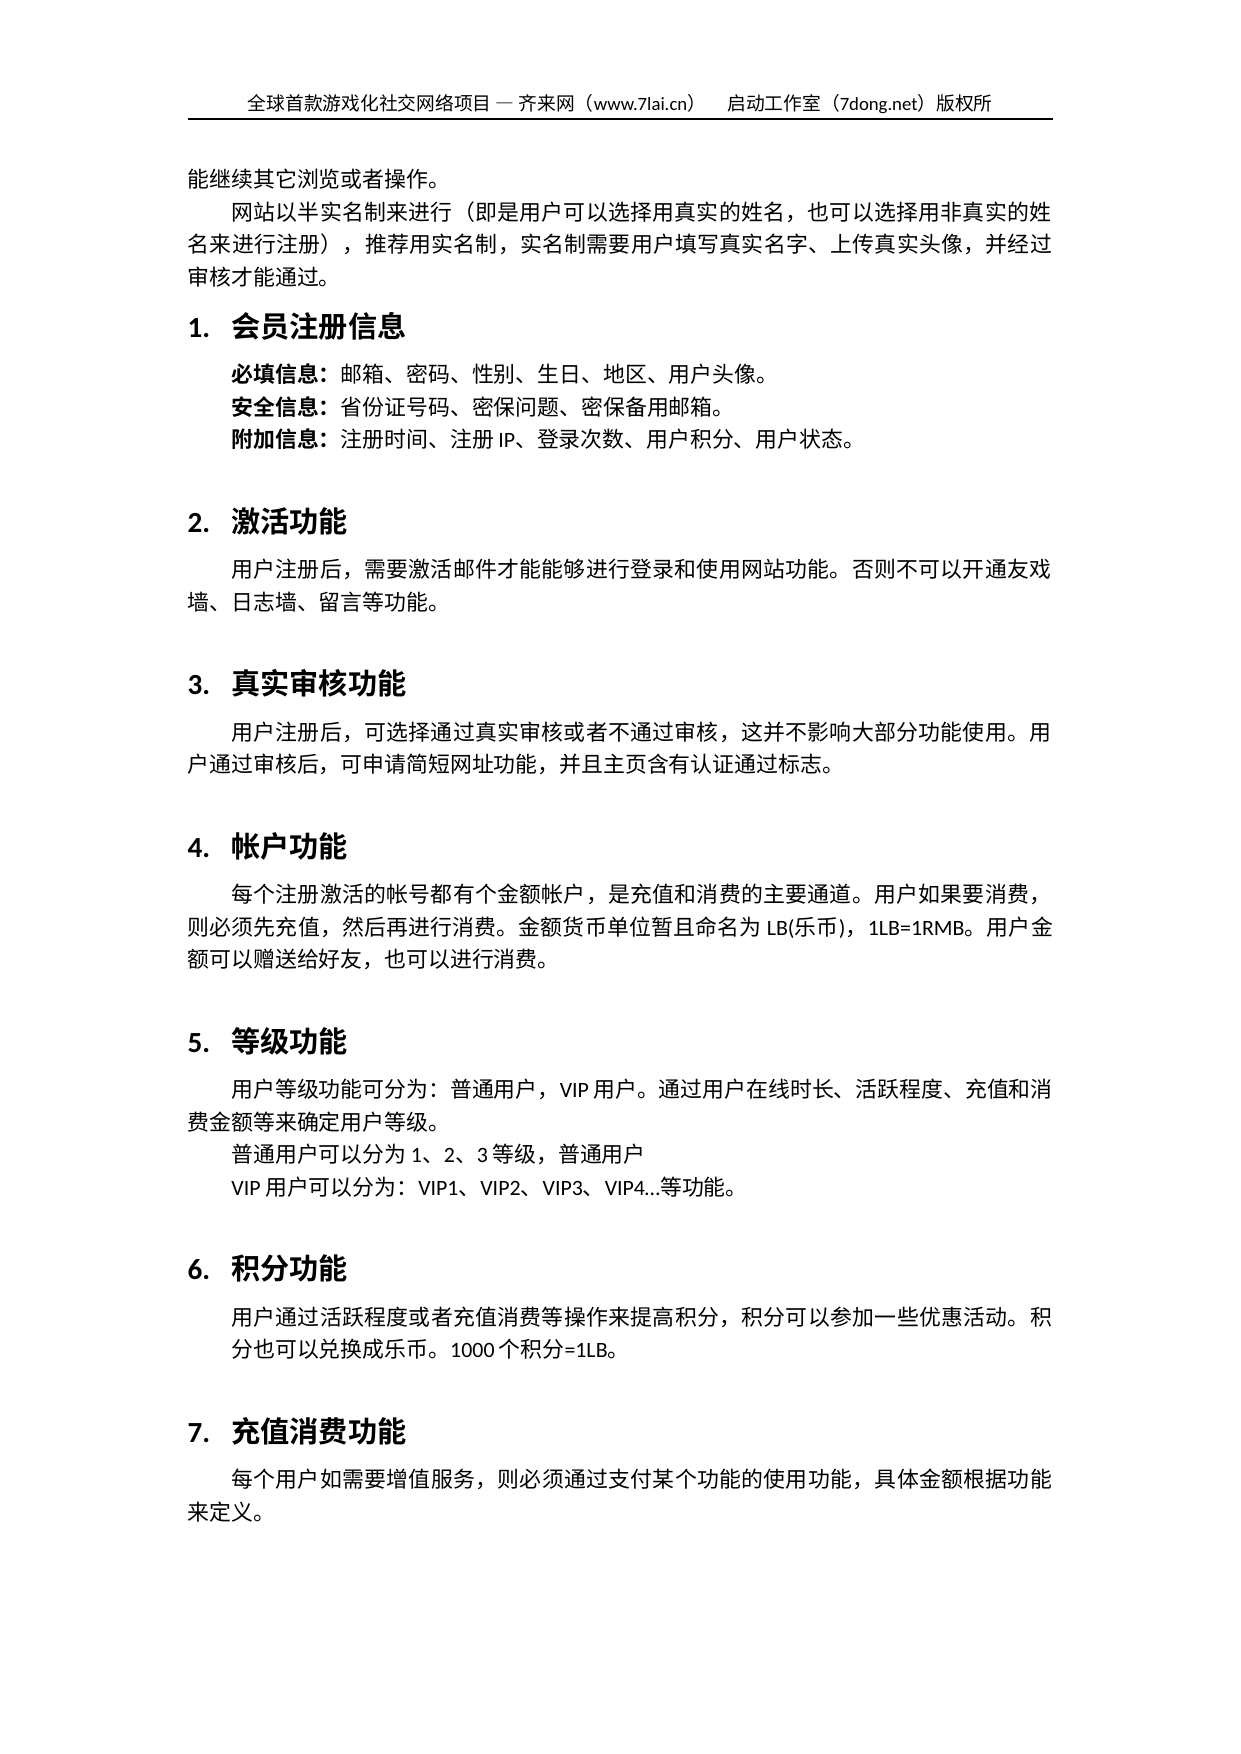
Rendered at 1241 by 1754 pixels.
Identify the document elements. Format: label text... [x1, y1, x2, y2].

text VIP用户可以分为：VIP1、VIP2、VIP3、VIP4…等功能。 [187, 1169, 1053, 1202]
list 真实审核功能 [187, 649, 1053, 714]
text 用户注册后，可选择通过真实审核或者不通过审核，这并不影响大部分功能使用。用户通过审核后，可申请简短网址功能，并且主页含有认证通过标志。 [187, 714, 1053, 779]
list 会员注册信息 [187, 292, 1053, 357]
list 附加信息：注册时间、注册IP、登录次数、用户积分、用户状态。 [231, 422, 1053, 454]
list 帐户功能 [187, 812, 1053, 877]
text 网站以半实名制来进行（即是用户可以选择用真实的姓名，也可以选择用非真实的姓名来进行注册），推荐用实名制，实名制需要用户填写真实名字、上传真实头像，并经过审核才能通过。 [187, 194, 1053, 292]
text 每个注册激活的帐号都有个金额帐户，是充值和消费的主要通道。用户如果要消费，则必须先充值，然后再进行消费。金额货币单位暂且命名为LB(乐币)，1LB=1RMB。用户金额可以赠送给好友，也可以进行消费。 [187, 877, 1053, 974]
list 积分功能 [187, 1234, 1053, 1299]
list 必填信息：邮箱、密码、性别、生日、地区、用户头像。 [231, 357, 1053, 389]
text 用户注册后，需要激活邮件才能能够进行登录和使用网站功能。否则不可以开通友戏墙、日志墙、留言等功能。 [187, 552, 1053, 617]
list 激活功能 [187, 487, 1053, 552]
text 普通用户可以分为1、2、3等级，普通用户 [187, 1137, 1053, 1169]
list 等级功能 [187, 1007, 1053, 1072]
text 用户等级功能可分为：普通用户，VIP用户。通过用户在线时长、活跃程度、充值和消费金额等来确定用户等级。 [187, 1072, 1053, 1137]
list 安全信息：省份证号码、密保问题、密保备用邮箱。 [231, 389, 1053, 422]
text 用户通过活跃程度或者充值消费等操作来提高积分，积分可以参加一些优惠活动。积分也可以兑换成乐币。1000个积分=1LB。 [231, 1299, 1053, 1364]
text 每个用户如需要增值服务，则必须通过支付某个功能的使用功能，具体金额根据功能来定义。 [187, 1462, 1053, 1527]
list 充值消费功能 [187, 1397, 1053, 1462]
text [187, 162, 1053, 194]
